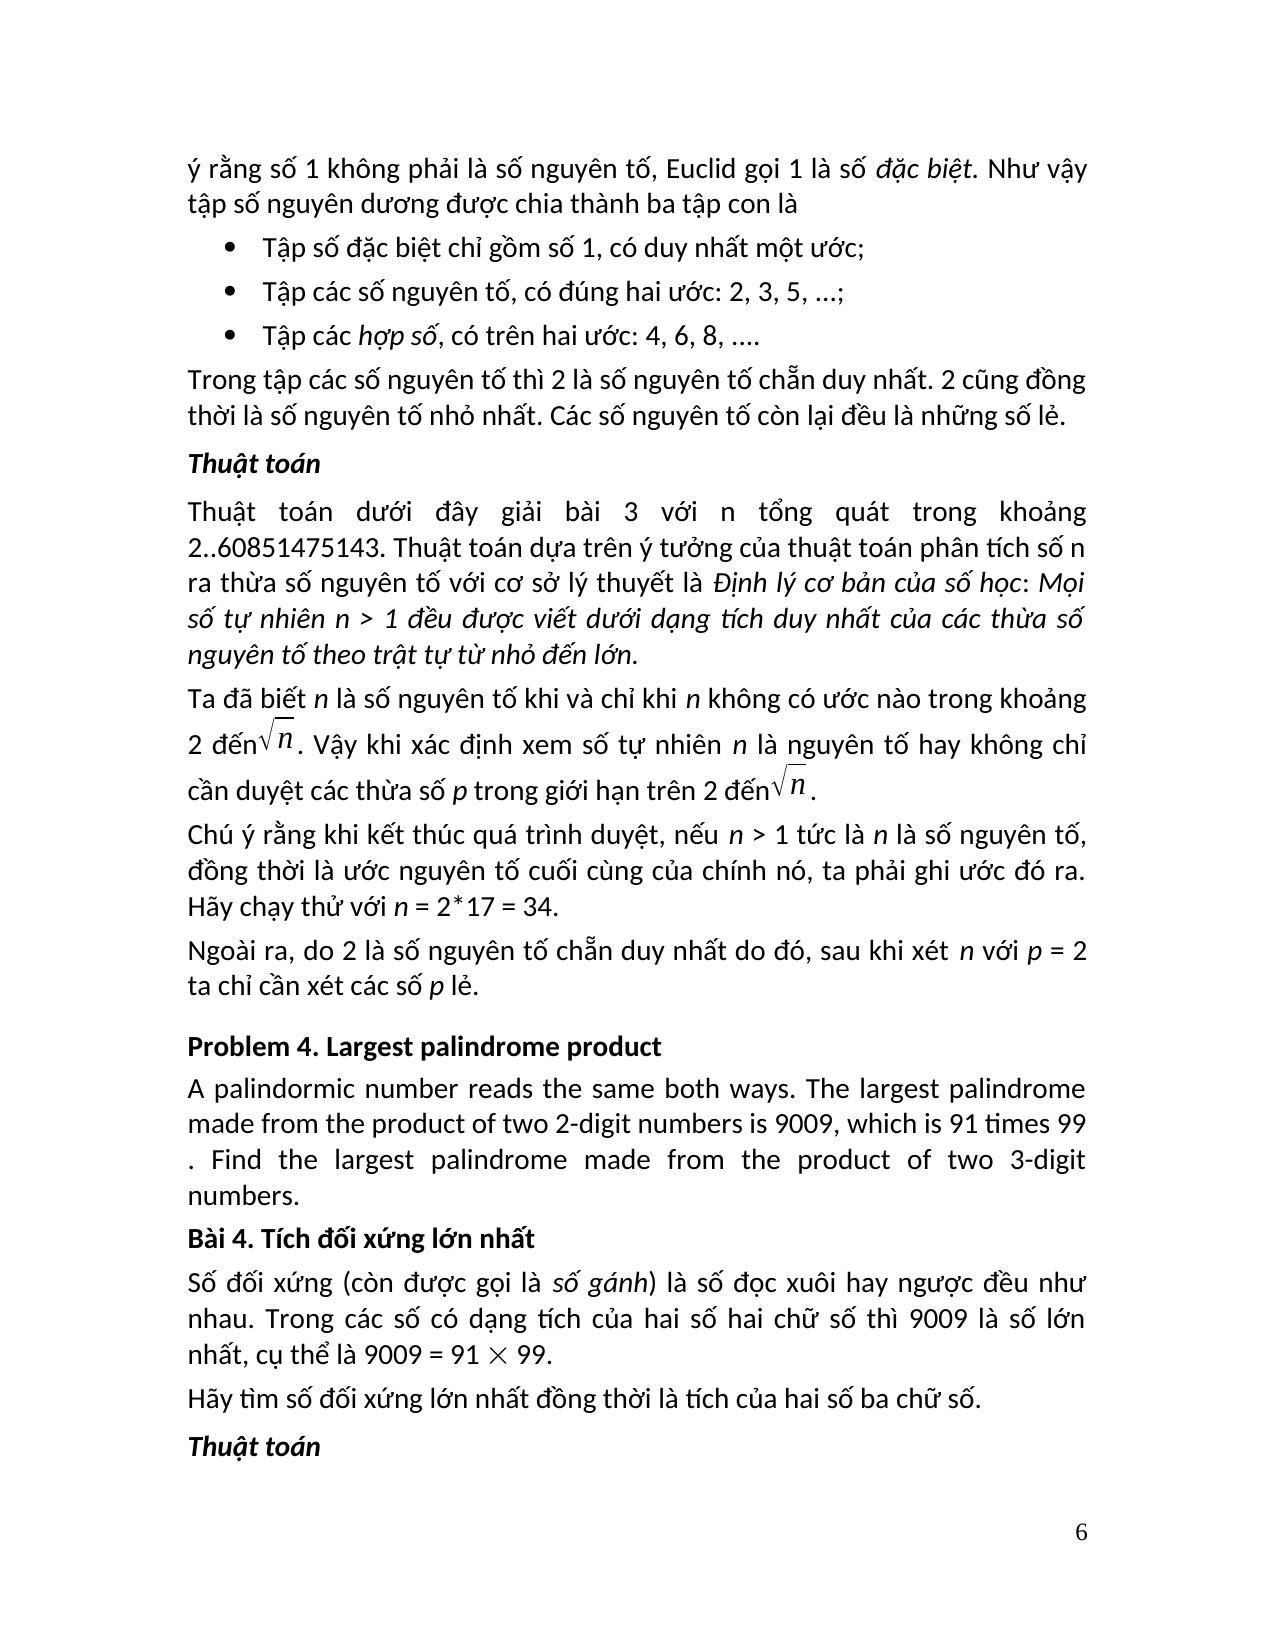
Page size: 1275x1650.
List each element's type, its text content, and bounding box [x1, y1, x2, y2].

text Chú ý rằng khi kết thúc quá trình duyệt, nếu n > 1 tức là n là số nguyên tố, đồng thời là ước nguyên tố cuối cùng của chính nó, ta phải ghi ước đó ra. Hãy chạy thử với n = 2*17 = 34. [187, 816, 1087, 923]
text Số đối xứng (còn được gọi là số gánh) là số đọc xuôi hay ngược đều như nhau. Trong các số có dạng tích của hai số hai chữ số thì 9009 là số lớn nhất, cụ thể là 9009 = 91 99. [187, 1264, 1087, 1371]
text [187, 150, 1087, 221]
text Ta đã biết n là số nguyên tố khi và chỉ khi n không có ước nào trong khoảng 2 đến. Vậy khi xác định xem số tự nhiên n là nguyên tố hay không chỉ cần duyệt các thừa số p trong giới hạn trên 2 đến. [187, 680, 1087, 808]
text Bài 4. Tích đối xứng lớn nhất [187, 1221, 1087, 1256]
text Trong tập các số nguyên tố thì 2 là số nguyên tố chẵn duy nhất. 2 cũng đồng thời là số nguyên tố nhỏ nhất. Các số nguyên tố còn lại đều là những số lẻ. [187, 361, 1087, 433]
text Thuật toán [187, 445, 1087, 481]
text Thuật toán [187, 1428, 1087, 1463]
list Tập các hợp số, có trên hai ước: 4, 6, 8, .... [225, 317, 1087, 353]
list Tập số đặc biệt chỉ gồm số 1, có duy nhất một ước; [225, 229, 1087, 265]
text Ngoài ra, do 2 là số nguyên tố chẵn duy nhất do đó, sau khi xét n với p = 2 ta chỉ cần xét các số p lẻ. [187, 932, 1087, 1003]
list Tập các số nguyên tố, có đúng hai ước: 2, 3, 5, ...; [225, 273, 1087, 309]
subtitle Problem 4. Largest palindrome product [187, 1028, 1087, 1063]
text Thuật toán dưới đây giải bài 3 với n tổng quát trong khoảng 2..60851475143. Thuật toán dựa trên ý tưởng của thuật toán phân tích số n ra thừa số nguyên tố với cơ sở lý thuyết là Định lý cơ bản của số học: Mọi số tự nhiên n > 1 đều được viết dưới dạng tích duy nhất của các thừa số nguyên tố theo trật tự từ nhỏ đến lớn. [187, 493, 1087, 671]
text A palindormic number reads the same both ways. The largest palindrome made from the product of two 2-digit numbers is 9009, which is 91 times 99 . Find the largest palindrome made from the product of two 3-digit numbers. [187, 1070, 1087, 1212]
text Hãy tìm số đối xứng lớn nhất đồng thời là tích của hai số ba chữ số. [187, 1380, 1087, 1415]
